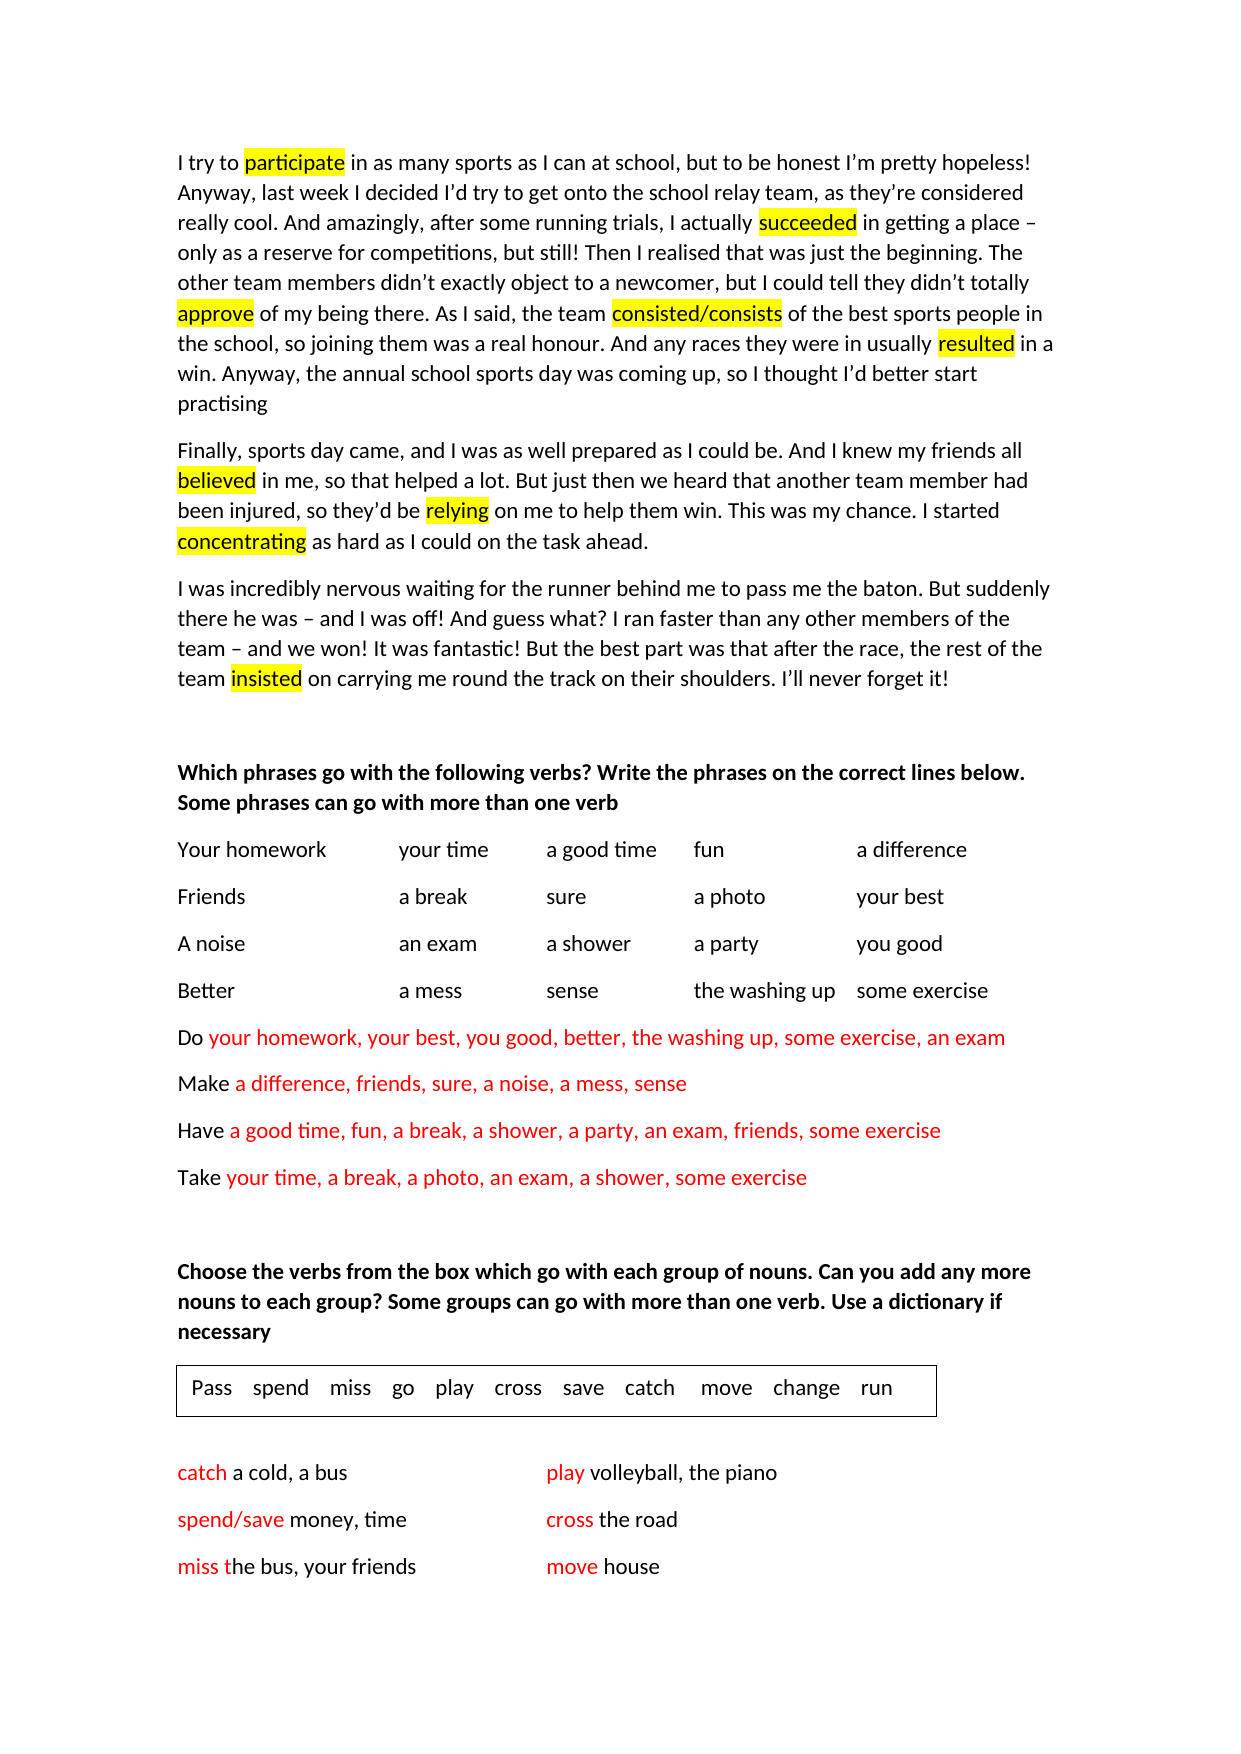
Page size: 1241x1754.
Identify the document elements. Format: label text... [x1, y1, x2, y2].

text I was incredibly nervous waiting for the runner behind me to pass me the baton. But suddenly there he was – and I was off! And guess what? I ran faster than any other members of the team – and we won! It was fantastic! But the best part was that after the race, the rest of the team insisted on carrying me round the track on their shoulders. I’ll never forget it! [177, 574, 1063, 692]
text A noise an exam a shower a party you good [177, 929, 1063, 957]
text Which phrases go with the following verbs? Write the phrases on the correct lines below. Some phrases can go with more than one verb [177, 758, 1063, 816]
text Choose the verbs from the box which go with each group of nouns. Can you add any more nouns to each group? Some groups can go with more than one verb. Use a dictionary if necessary [177, 1257, 1063, 1345]
text Take your time, a break, a photo, an exam, a shower, some exercise [177, 1163, 1063, 1191]
text Have a good time, fun, a break, a shower, a party, an exam, friends, some exercise [177, 1116, 1063, 1144]
text Your homework your time a good time fun a difference [177, 835, 1063, 863]
text Finally, sports day came, and I was as well prepared as I could be. And I knew my friends all believed in me, so that helped a lot. But just then we heard that another team member had been injured, so they’d be relying on me to help them win. This was my chance. I started concentrating as hard as I could on the task ahead. [177, 436, 1063, 555]
text I try to participate in as many sports as I can at school, but to be honest I’m pretty hopeless! Anyway, last week I decided I’d try to get onto the school relay team, as they’re considered really cool. And amazingly, after some running trials, I actually succeeded in getting a place – only as a reserve for competitions, but still! Then I realised that was just the beginning. The other team members didn’t exactly object to a newcomer, but I could tell they didn’t totally approve of my being there. As I said, the team consisted/consists of the best sports people in the school, so joining them was a real honour. And any races they were in usually resulted in a win. Anyway, the annual school sports day was coming up, so I thought I’d better start practising [177, 148, 1063, 417]
text Do your homework, your best, you good, better, the washing up, some exercise, an exam [177, 1023, 1063, 1051]
text Make a difference, friends, sure, a noise, a mess, sense [177, 1069, 1063, 1097]
text catch a cold, a bus play volleyball, the piano [177, 1458, 1063, 1486]
text miss the bus, your friends move house [177, 1552, 1063, 1580]
text spend/save money, time cross the road [177, 1505, 1063, 1533]
text Better a mess sense the washing up some exercise [177, 976, 1063, 1004]
text Friends a break sure a photo your best [177, 882, 1063, 910]
